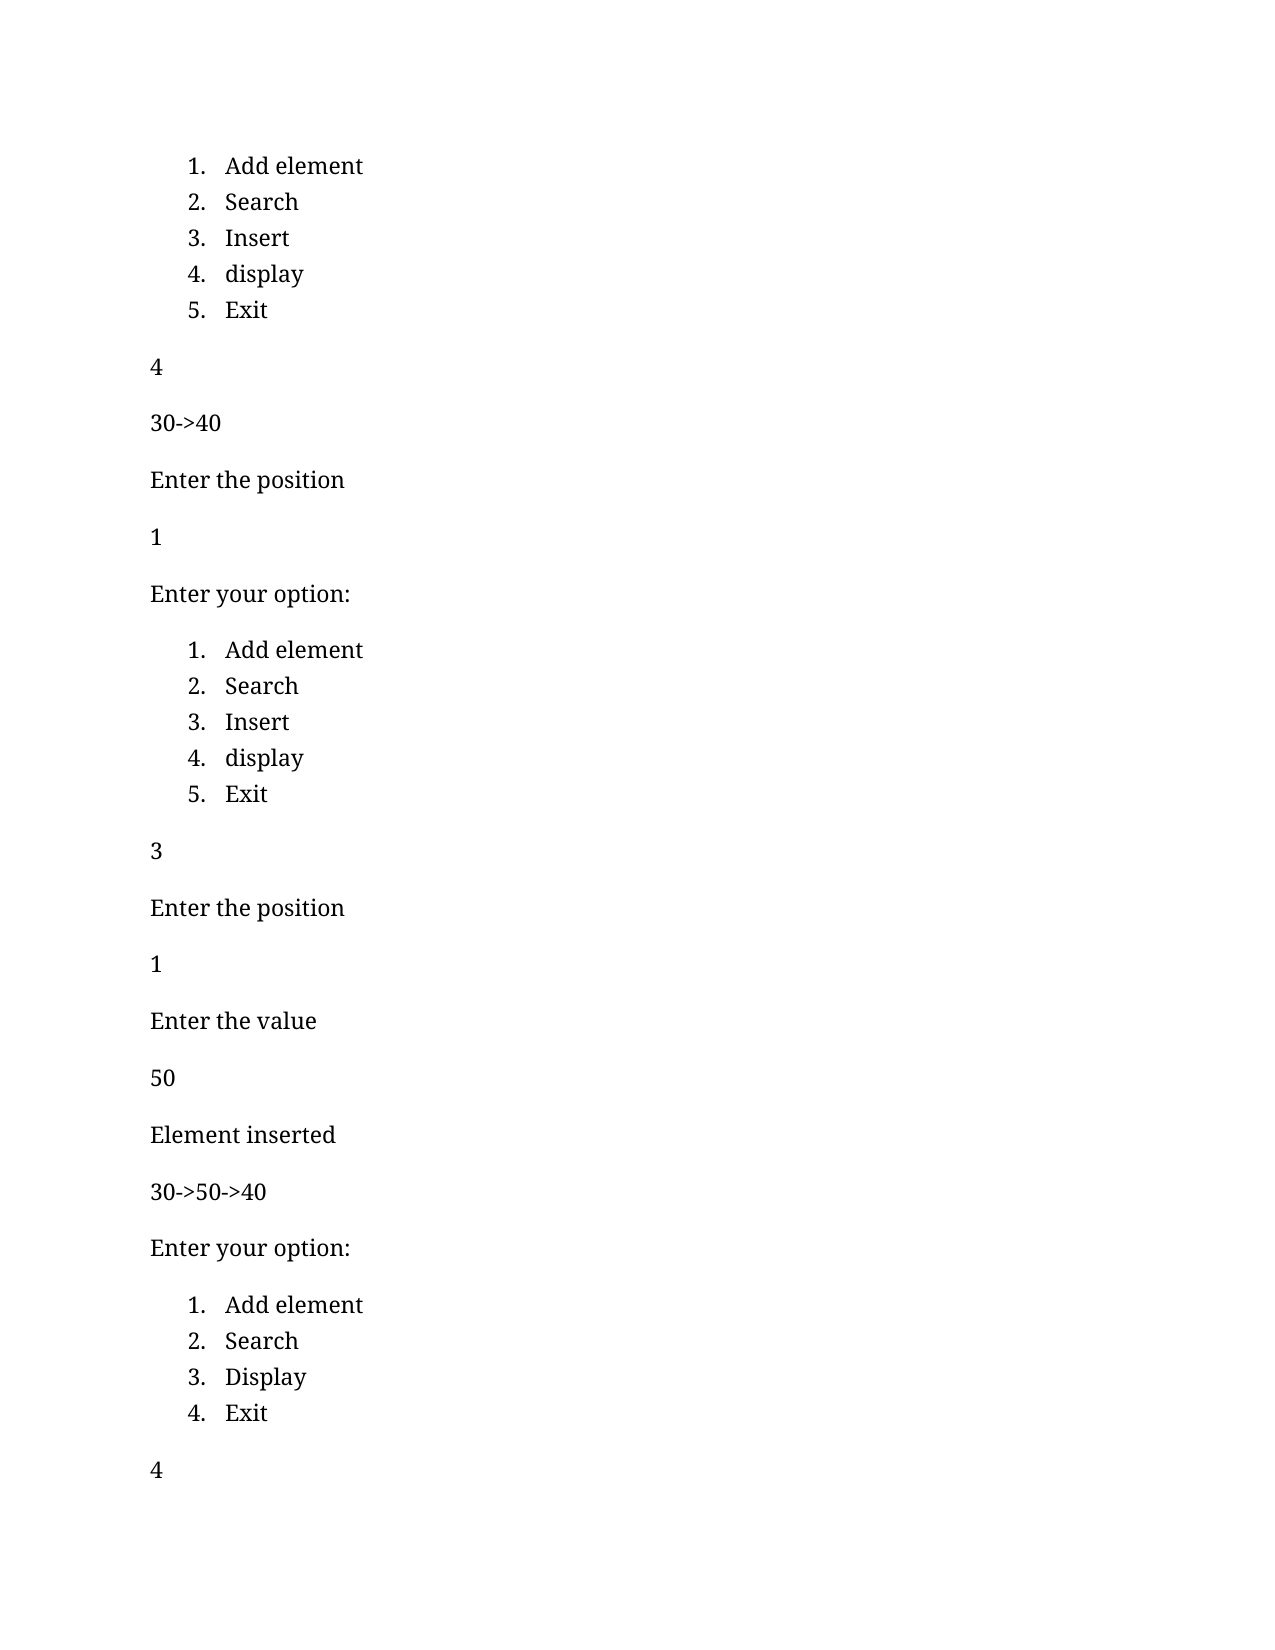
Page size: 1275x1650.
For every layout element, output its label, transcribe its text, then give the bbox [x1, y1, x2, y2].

text Element inserted [150, 1119, 1125, 1150]
text 4 [150, 1454, 1125, 1485]
list Add element [187, 150, 1125, 181]
list Search [187, 186, 1125, 217]
text 3 [150, 835, 1125, 866]
text 1 [150, 948, 1125, 980]
list Add element [187, 1289, 1125, 1320]
text 50 [150, 1062, 1125, 1093]
list Display [187, 1361, 1125, 1392]
text 30->50->40 [150, 1176, 1125, 1207]
list display [187, 742, 1125, 773]
list Search [187, 670, 1125, 702]
list Exit [187, 778, 1125, 809]
text 30->40 [150, 407, 1125, 438]
list Add element [187, 634, 1125, 666]
list Insert [187, 222, 1125, 253]
text 1 [150, 521, 1125, 552]
list Exit [187, 1397, 1125, 1428]
list display [187, 258, 1125, 289]
text 4 [150, 351, 1125, 382]
list Insert [187, 706, 1125, 737]
text Enter your option: [150, 578, 1125, 609]
list Exit [187, 294, 1125, 325]
text Enter the position [150, 892, 1125, 923]
text Enter your option: [150, 1232, 1125, 1263]
list Search [187, 1325, 1125, 1356]
text Enter the value [150, 1005, 1125, 1036]
text Enter the position [150, 464, 1125, 495]
